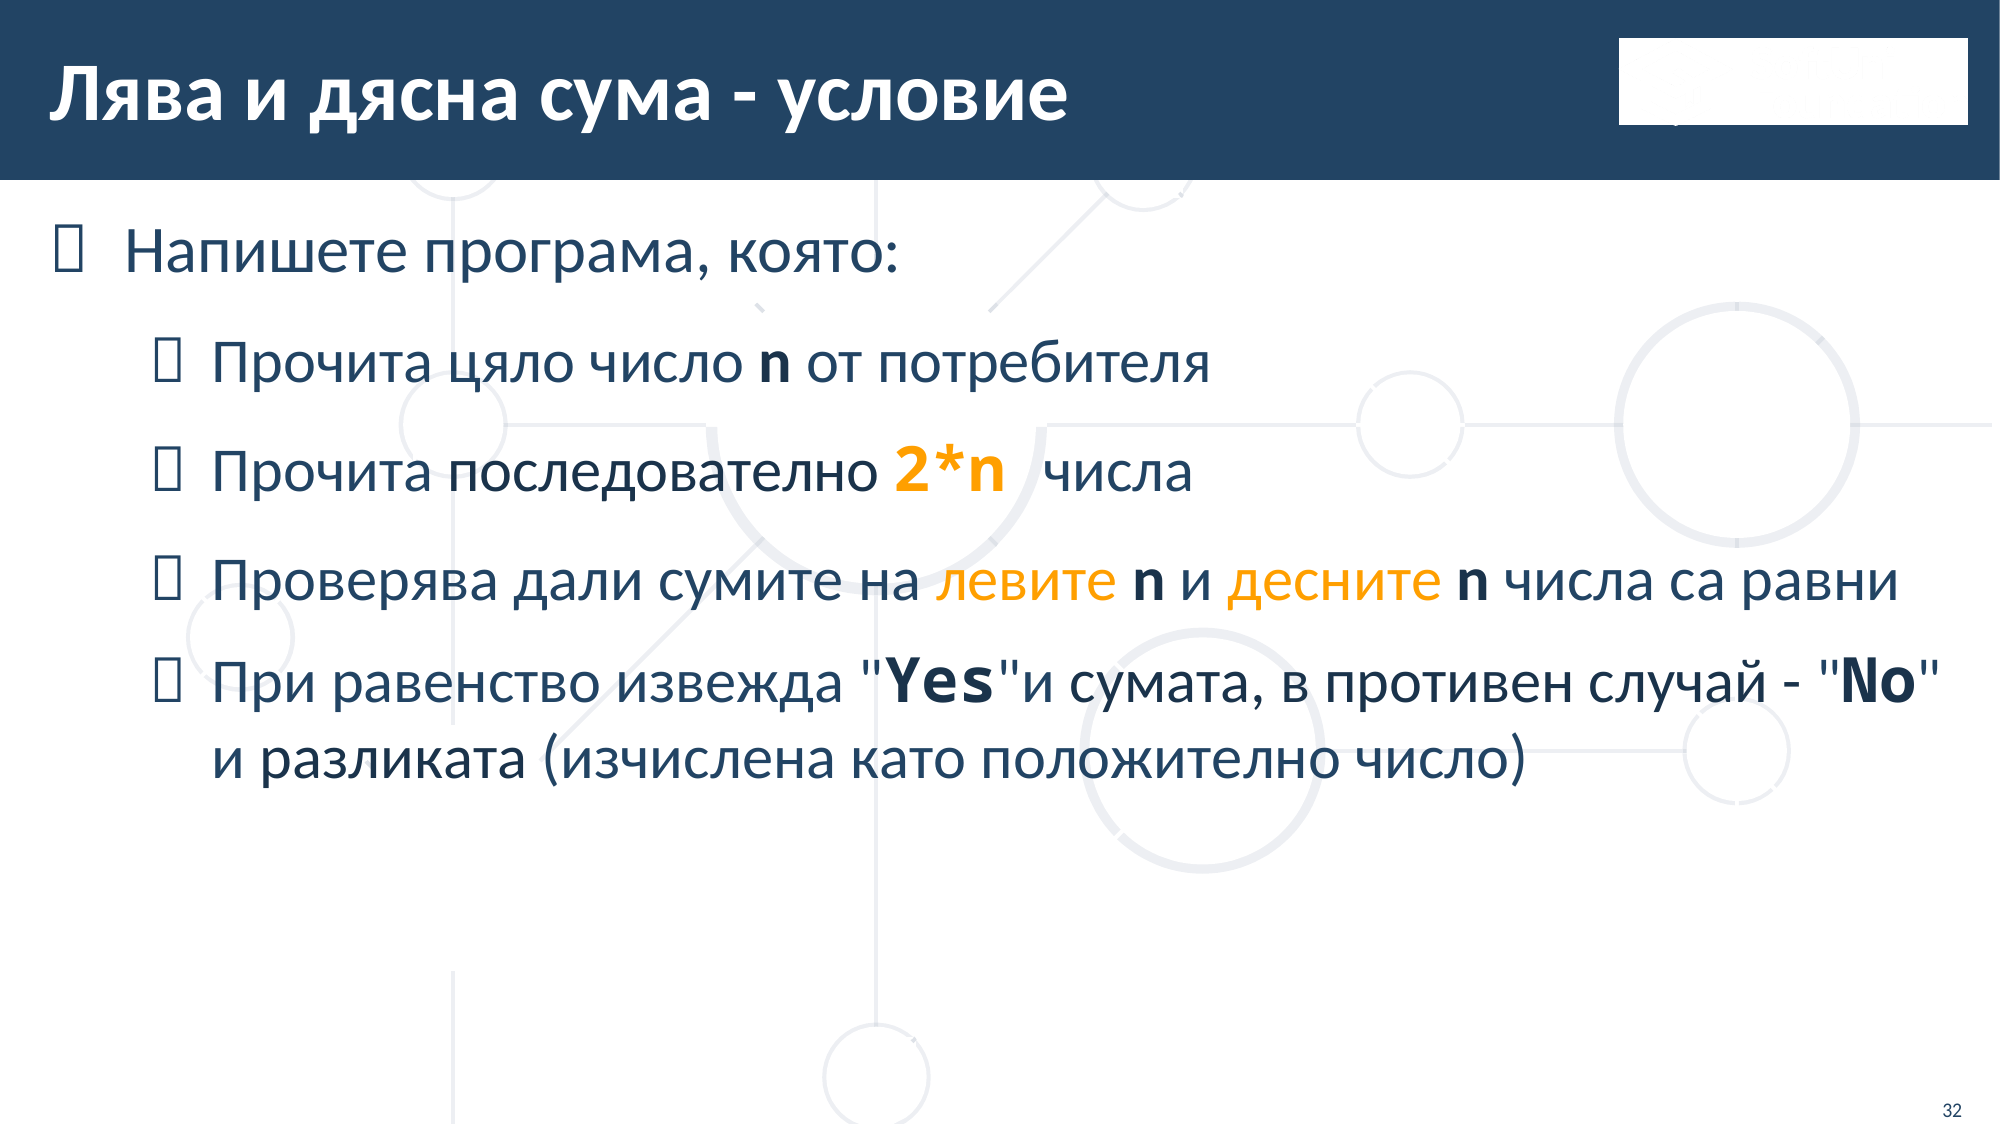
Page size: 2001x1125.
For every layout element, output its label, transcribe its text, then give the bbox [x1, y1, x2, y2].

text и разликата (изчислена като положително число) [211, 718, 2000, 793]
picture [1618, 38, 1968, 46]
subtitle Прочита цяло число n от потребителя [149, 316, 2000, 401]
picture [907, 1036, 917, 1046]
text 32 [0, 1098, 1962, 1123]
list При равенство извежда "Yes"и сумата, в противен случай - "No" [149, 642, 2000, 718]
subtitle Напишете програма, която: [49, 201, 2000, 292]
subtitle Лява и дясна сума - условие [49, 46, 2000, 139]
picture [1175, 189, 1184, 198]
list Прочита последователно 2*n числа [149, 424, 2000, 509]
list Проверява дали сумите на левите n и десните n числа са равни [149, 533, 2000, 618]
